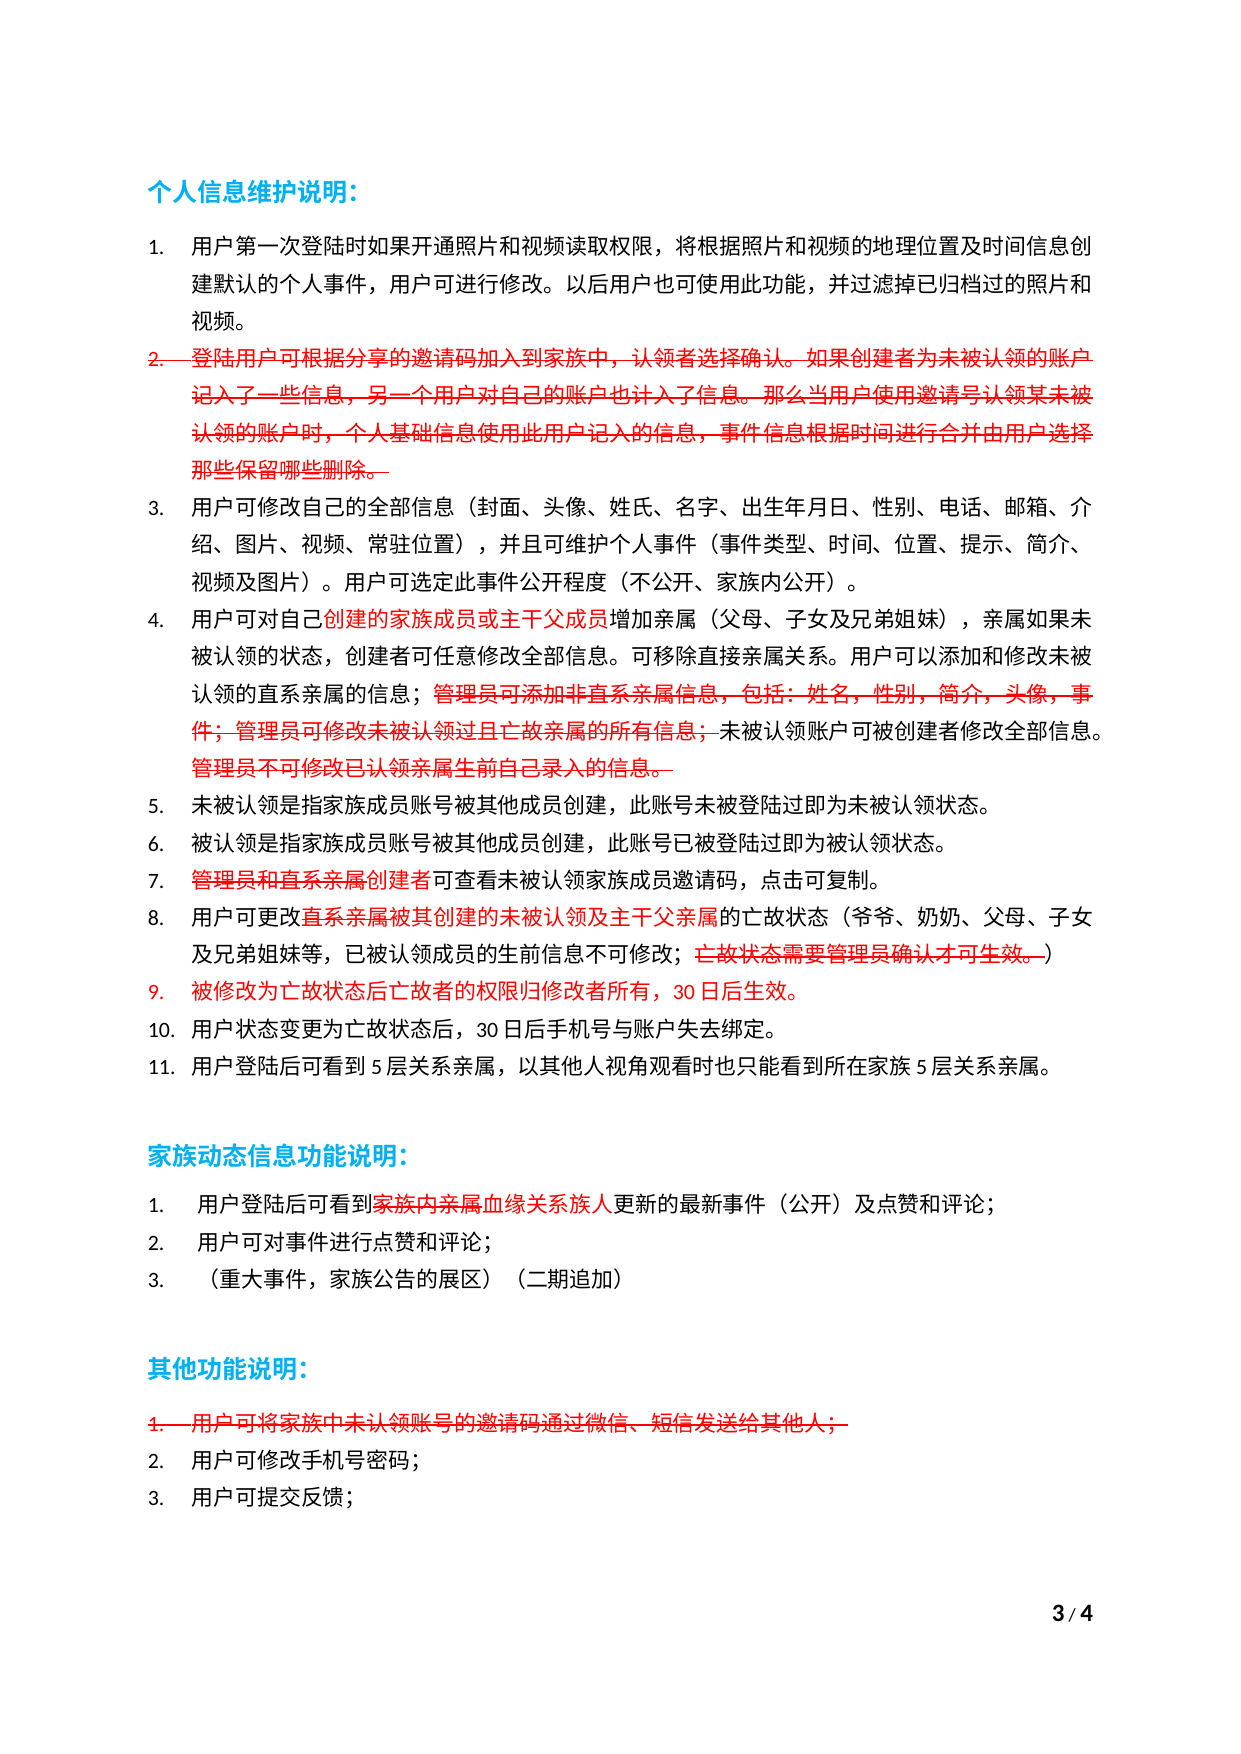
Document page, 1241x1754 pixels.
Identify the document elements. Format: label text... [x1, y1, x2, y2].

list 用户可提交反馈； [148, 1480, 1093, 1512]
list 用户登陆后可看到家族内亲属血缘关系族人更新的最新事件（公开）及点赞和评论； [148, 1187, 1093, 1219]
list 用户第一次登陆时如果开通照片和视频读取权限，将根据照片和视频的地理位置及时间信息创建默认的个人事件，用户可进行修改。以后用户也可使用此功能，并过滤掉已归档过的照片和视频。 [148, 229, 1093, 336]
list 用户可对自己创建的家族成员或主干父成员增加亲属（父母、子女及兄弟姐妹），亲属如果未被认领的状态，创建者可任意修改全部信息。可移除直接亲属关系。用户可以添加和修改未被认领的直系亲属的信息；管理员可添加非直系亲属信息，包括：姓名，性别，简介，头像，事件；管理员可修改未被认领过且亡故亲属的所有信息；未被认领账户可被创建者修改全部信息。管理员不可修改已认领亲属生前自己录入的信息。 [148, 602, 1093, 783]
list 登陆用户可根据分享的邀请码加入到家族中，认领者选择确认。如果创建者为未被认领的账户记入了一些信息，另一个用户对自己的账户也计入了信息。那么当用户使用邀请号认领某未被认领的账户时，个人基础信息使用此用户记入的信息，事件信息根据时间进行合并由用户选择那些保留哪些删除。 [148, 341, 1093, 360]
text 家族动态信息功能说明： [148, 1122, 1093, 1187]
list 登陆用户可根据分享的邀请码加入到家族中，认领者选择确认。如果创建者为未被认领的账户记入了一些信息，另一个用户对自己的账户也计入了信息。那么当用户使用邀请号认领某未被认领的账户时，个人基础信息使用此用户记入的信息，事件信息根据时间进行合并由用户选择那些保留哪些删除。 [148, 361, 1093, 485]
text 个人信息维护说明： [148, 158, 1093, 223]
list 用户登陆后可看到5层关系亲属，以其他人视角观看时也只能看到所在家族5层关系亲属。 [148, 1048, 1093, 1081]
list 用户可更改直系亲属被其创建的未被认领及主干父亲属的亡故状态（爷爷、奶奶、父母、子女及兄弟姐妹等，已被认领成员的生前信息不可修改；亡故状态需要管理员确认才可生效。） [148, 899, 1093, 969]
list 被修改为亡故状态后亡故者的权限归修改者所有，30日后生效。 [148, 974, 1093, 1006]
list 用户可将家族中未认领账号的邀请码通过微信、短信发送给其他人； [148, 1405, 1093, 1438]
list 用户可修改自己的全部信息（封面、头像、姓氏、名字、出生年月日、性别、电话、邮箱、介绍、图片、视频、常驻位置），并且可维护个人事件（事件类型、时间、位置、提示、简介、视频及图片）。用户可选定此事件公开程度（不公开、家族内公开）。 [148, 490, 1093, 597]
list 管理员和直系亲属创建者可查看未被认领家族成员邀请码，点击可复制。 [148, 862, 1093, 895]
list 用户可对事件进行点赞和评论； [148, 1224, 1093, 1257]
list 被认领是指家族成员账号被其他成员创建，此账号已被登陆过即为被认领状态。 [148, 825, 1093, 858]
list 用户可修改手机号密码； [148, 1443, 1093, 1475]
list （重大事件，家族公告的展区）（二期追加） [148, 1261, 1093, 1294]
list 用户状态变更为亡故状态后，30日后手机号与账户失去绑定。 [148, 1011, 1093, 1044]
text 其他功能说明： [148, 1335, 1093, 1400]
list 未被认领是指家族成员账号被其他成员创建，此账号未被登陆过即为未被认领状态。 [148, 788, 1093, 820]
